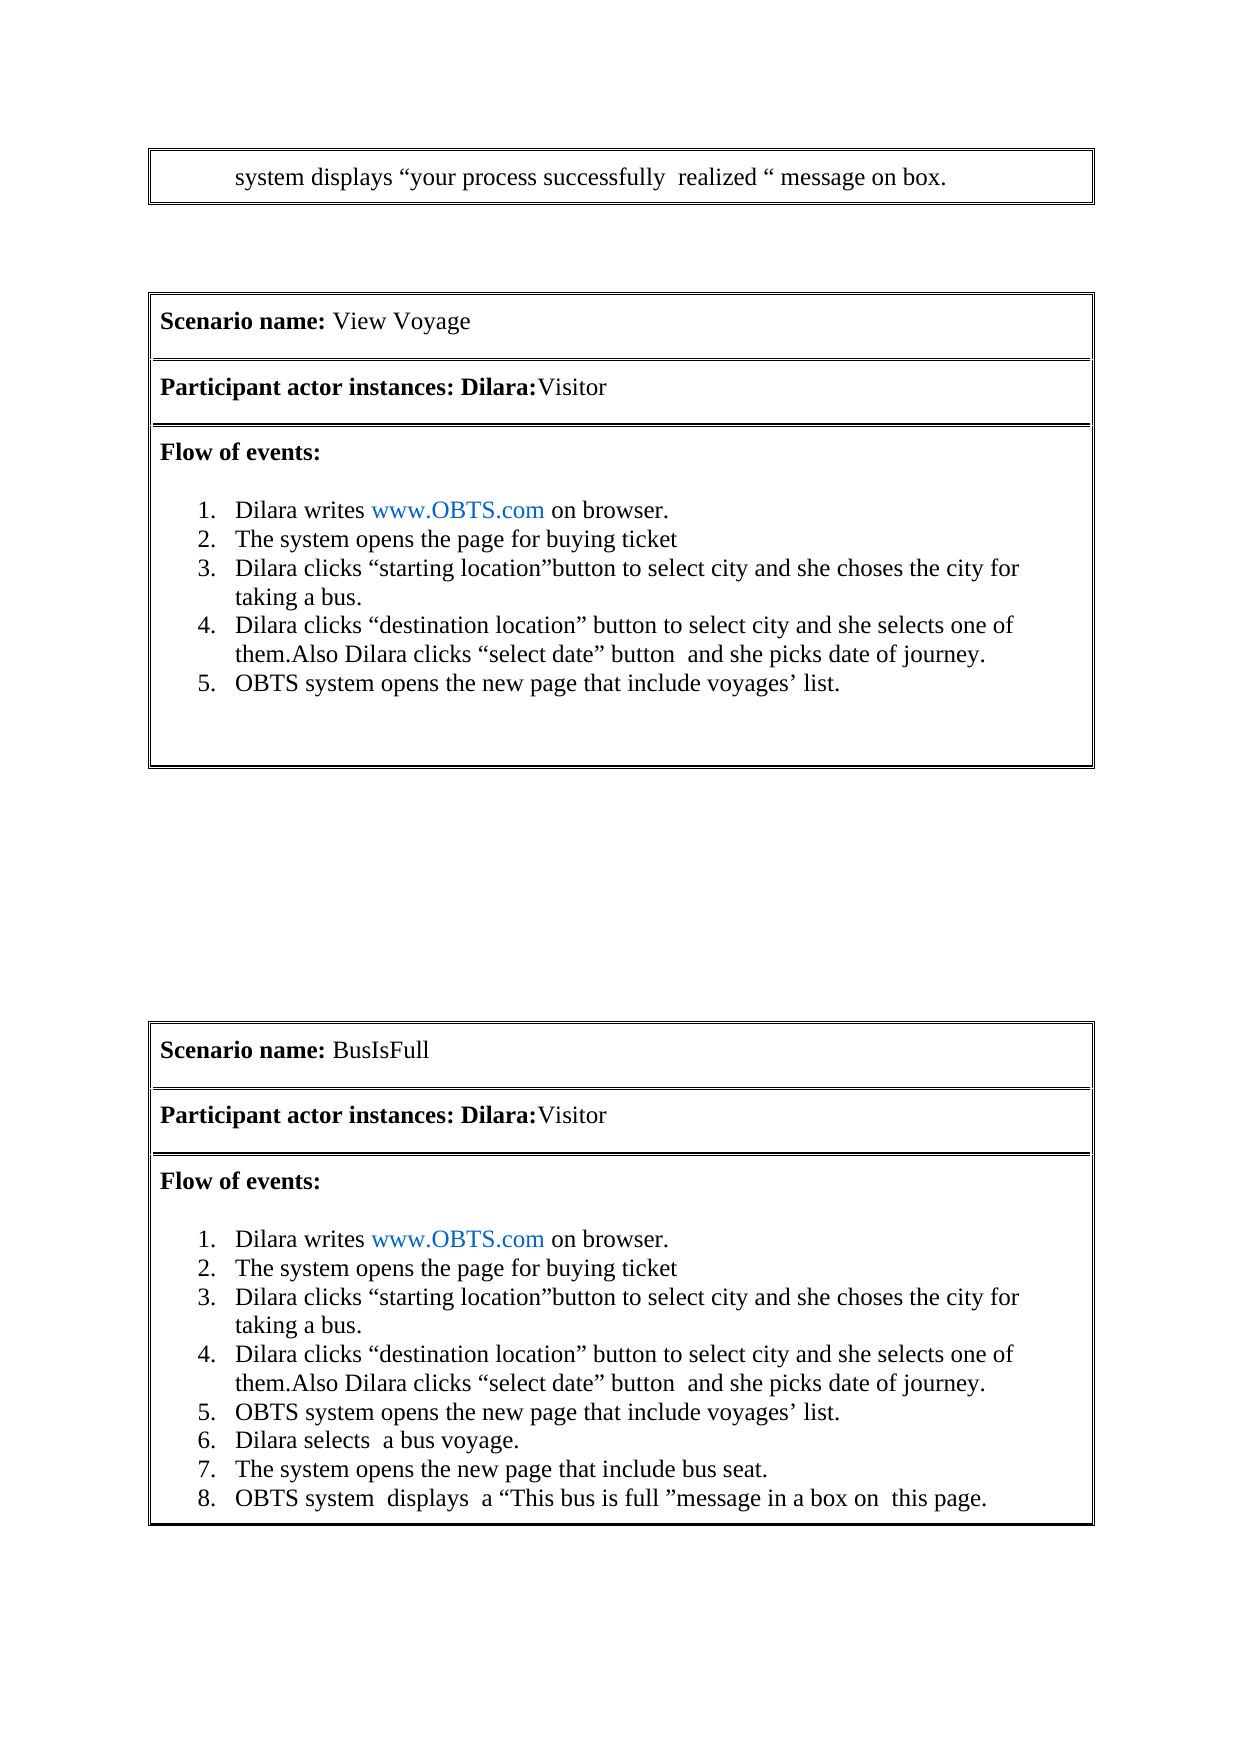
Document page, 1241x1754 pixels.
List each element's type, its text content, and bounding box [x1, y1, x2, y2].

table_cell Flow of events: Dilara writes www.OBTS.com on browser. The system opens the page for buying ticket Dilara clicks “starting location”button to select city and she choses the city for taking a bus. Dilara clicks “destination location” button to select city and she selects one of them.Also Dilara clicks “select date” button and she picks date of journey. OBTS system opens the new page that include voyages’ list. Dilara selects a bus voyage. The system opens the new page that include bus seat. OBTS system displays a “This bus is full ”message in a box on this page. [151, 1152, 1092, 1523]
table_header Scenario name: BusIsFull [151, 1024, 1092, 1086]
table_cell Flow of events: Dilara writes www.OBTS.com on browser. The system opens the page for buying ticket Dilara clicks “starting location”button to select city and she choses the city for taking a bus. Dilara clicks “destination location” button to select city and she selects one of them.Also Dilara clicks “select date” button and she picks date of journey. OBTS system opens the new page that include voyages’ list. [151, 423, 1092, 765]
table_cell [151, 151, 1092, 201]
table_cell Participant actor instances: Dilara:Visitor [151, 358, 1092, 423]
table_cell Participant actor instances: Dilara:Visitor [151, 1086, 1092, 1152]
table_header Scenario name: View Voyage [151, 295, 1092, 357]
